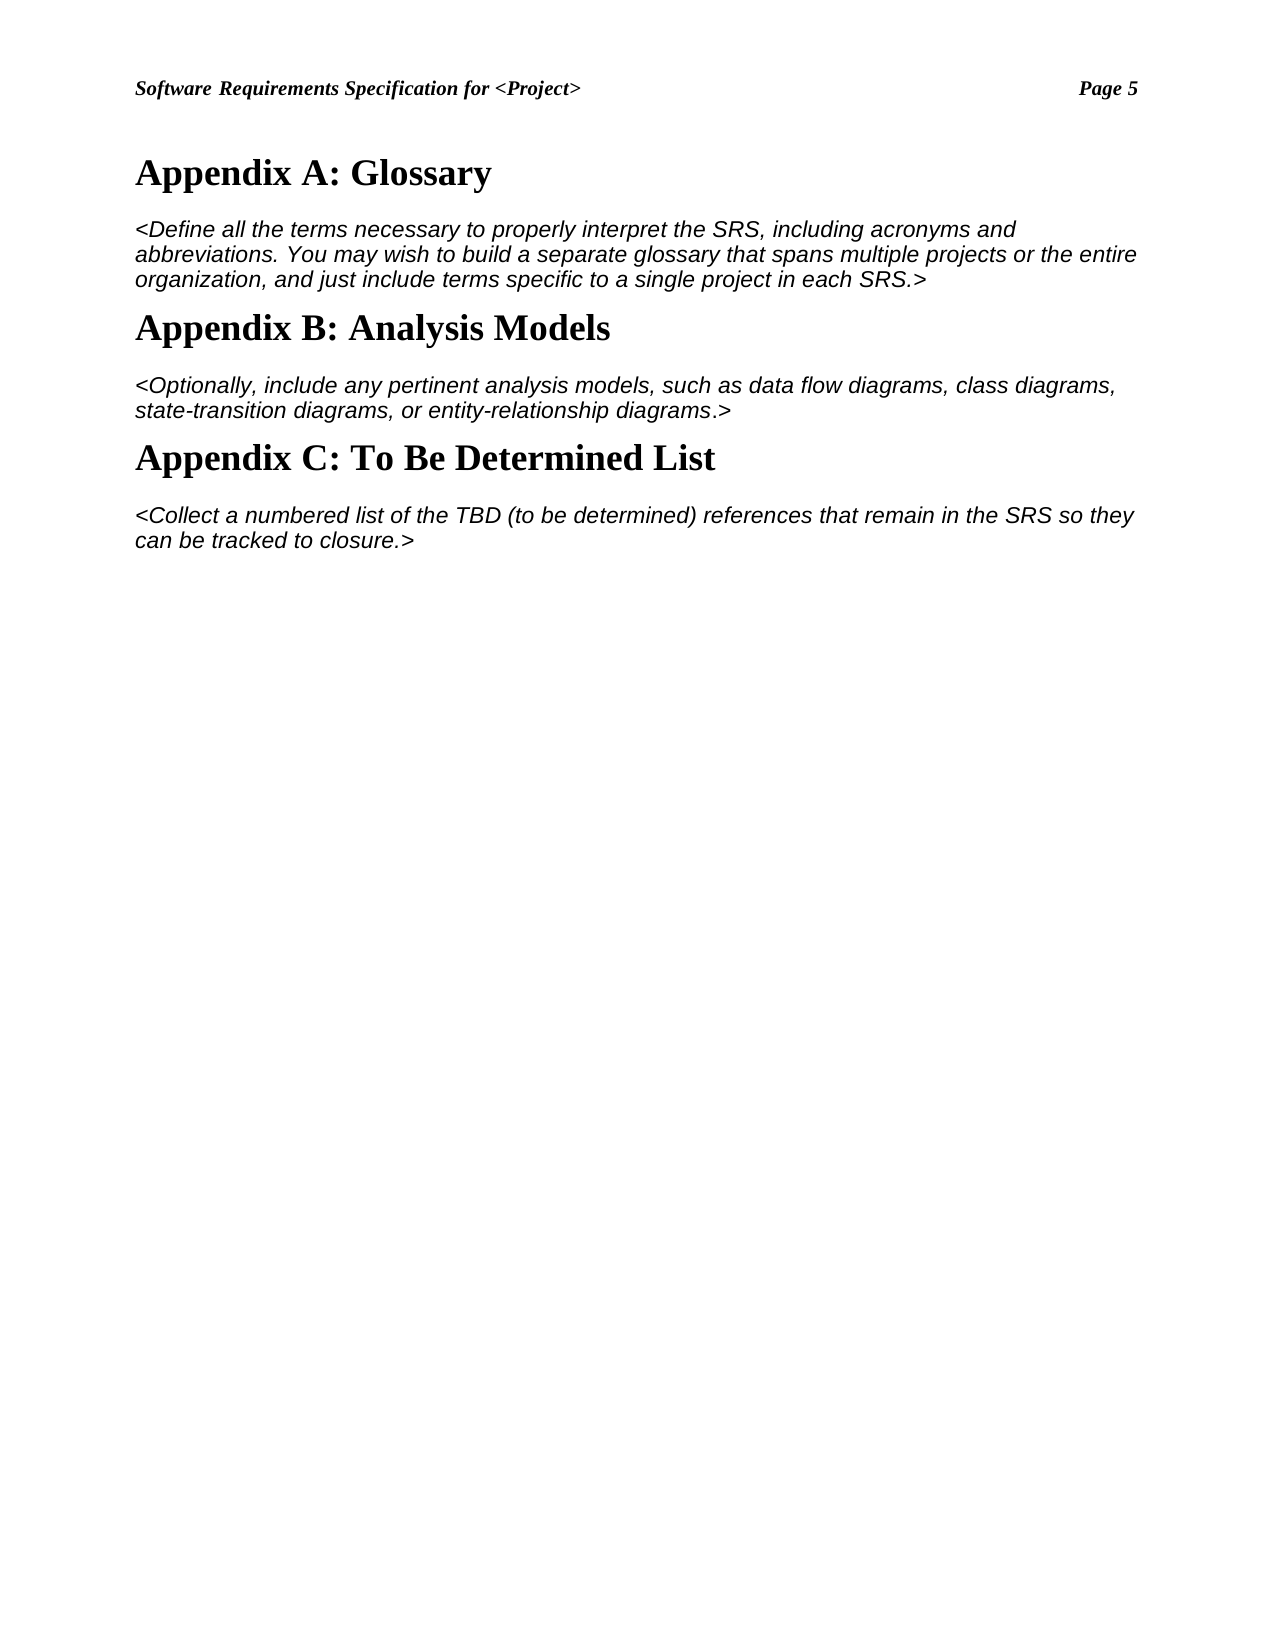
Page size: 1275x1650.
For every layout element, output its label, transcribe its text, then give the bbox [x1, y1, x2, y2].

text Appendix A: Glossary [135, 150, 1140, 193]
text <Collect a numbered list of the TBD (to be determined) references that remain in the SRS so they can be tracked to closure.> [135, 504, 1140, 554]
text Appendix B: Analysis Models [135, 305, 1140, 348]
text Appendix C: To Be Determined List [135, 436, 1140, 479]
